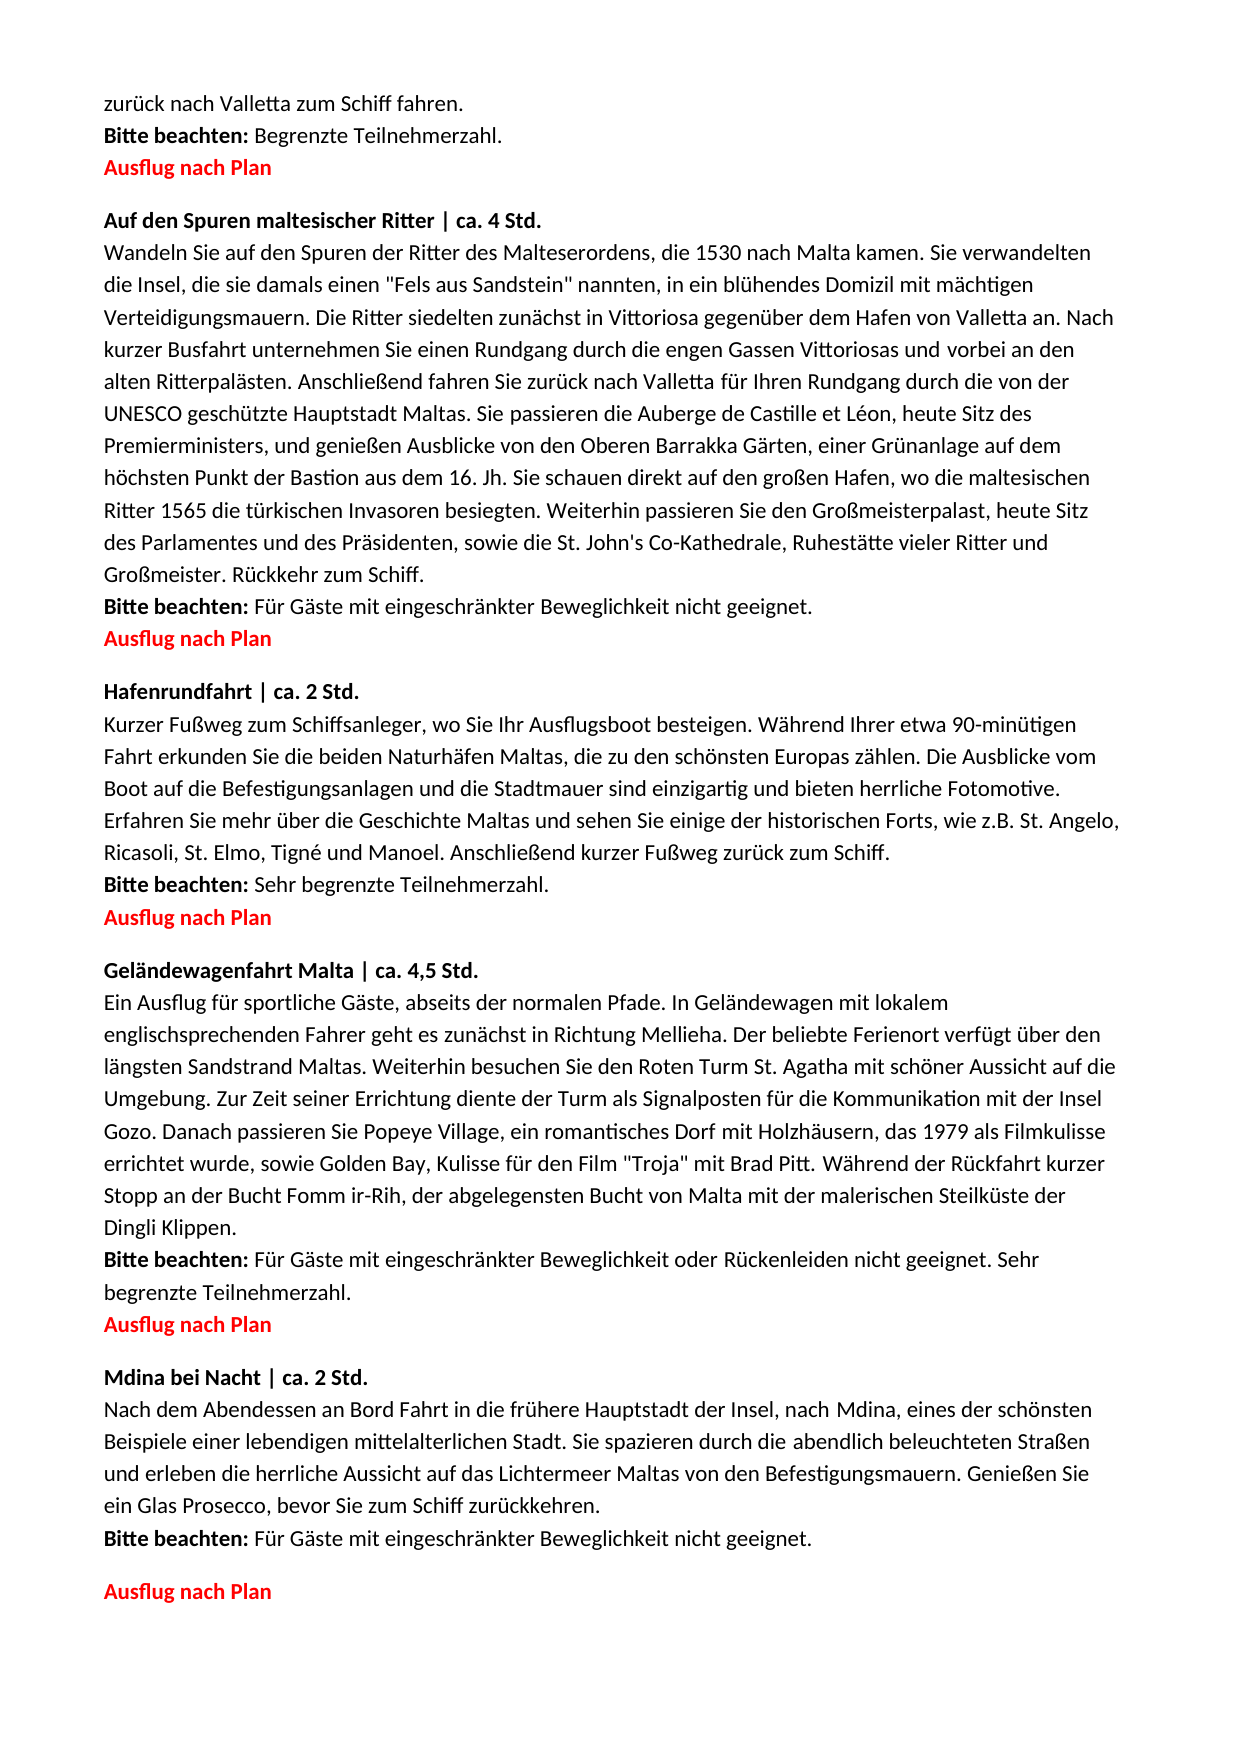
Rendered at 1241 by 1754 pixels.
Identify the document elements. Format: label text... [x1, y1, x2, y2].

text Ausflug nach Plan [103, 1577, 1122, 1605]
text Hafenrundfahrt | ca. 2 Std. Kurzer Fußweg zum Schiffsanleger, wo Sie Ihr Ausflugsboot besteigen. Während Ihrer etwa 90-minütigen Fahrt erkunden Sie die beiden Naturhäfen Maltas, die zu den schönsten Europas zählen. Die Ausblicke vom Boot auf die Befestigungsanlagen und die Stadtmauer sind einzigartig und bieten herrliche Fotomotive. Erfahren Sie mehr über die Geschichte Maltas und sehen Sie einige der historischen Forts, wie z.B. St. Angelo, Ricasoli, St. Elmo, Tigné und Manoel. Anschließend kurzer Fußweg zurück zum Schiff. Bitte beachten: Sehr begrenzte Teilnehmerzahl. Ausflug nach Plan [103, 677, 1122, 931]
text Auf den Spuren maltesischer Ritter | ca. 4 Std. Wandeln Sie auf den Spuren der Ritter des Malteserordens, die 1530 nach Malta kamen. Sie verwandelten die Insel, die sie damals einen "Fels aus Sandstein" nannten, in ein blühendes Domizil mit mächtigen Verteidigungsmauern. Die Ritter siedelten zunächst in Vittoriosa gegenüber dem Hafen von Valletta an. Nach kurzer Busfahrt unternehmen Sie einen Rundgang durch die engen Gassen Vittoriosas und vorbei an den alten Ritterpalästen. Anschließend fahren Sie zurück nach Valletta für Ihren Rundgang durch die von der UNESCO geschützte Hauptstadt Maltas. Sie passieren die Auberge de Castille et Léon, heute Sitz des Premierministers, und genießen Ausblicke von den Oberen Barrakka Gärten, einer Grünanlage auf dem höchsten Punkt der Bastion aus dem 16. Jh. Sie schauen direkt auf den großen Hafen, wo die maltesischen Ritter 1565 die türkischen Invasoren besiegten. Weiterhin passieren Sie den Großmeisterpalast, heute Sitz des Parlamentes und des Präsidenten, sowie die St. John's Co-Kathedrale, Ruhestätte vieler Ritter und Großmeister. Rückkehr zum Schiff. Bitte beachten: Für Gäste mit eingeschränkter Beweglichkeit nicht geeignet. Ausflug nach Plan [103, 206, 1122, 652]
text Mdina bei Nacht | ca. 2 Std. Nach dem Abendessen an Bord Fahrt in die frühere Hauptstadt der Insel, nach Mdina, eines der schönsten Beispiele einer lebendigen mittelalterlichen Stadt. Sie spazieren durch die abendlich beleuchteten Straßen und erleben die herrliche Aussicht auf das Lichtermeer Maltas von den Befestigungsmauern. Genießen Sie ein Glas Prosecco, bevor Sie zum Schiff zurückkehren. Bitte beachten: Für Gäste mit eingeschränkter Beweglichkeit nicht geeignet. [103, 1363, 1122, 1552]
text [103, 89, 1122, 181]
text Geländewagenfahrt Malta | ca. 4,5 Std. Ein Ausflug für sportliche Gäste, abseits der normalen Pfade. In Geländewagen mit lokalem englischsprechenden Fahrer geht es zunächst in Richtung Mellieha. Der beliebte Ferienort verfügt über den längsten Sandstrand Maltas. Weiterhin besuchen Sie den Roten Turm St. Agatha mit schöner Aussicht auf die Umgebung. Zur Zeit seiner Errichtung diente der Turm als Signalposten für die Kommunikation mit der Insel Gozo. Danach passieren Sie Popeye Village, ein romantisches Dorf mit Holzhäusern, das 1979 als Filmkulisse errichtet wurde, sowie Golden Bay, Kulisse für den Film "Troja" mit Brad Pitt. Während der Rückfahrt kurzer Stopp an der Bucht Fomm ir-Rih, der abgelegensten Bucht von Malta mit der malerischen Steilküste der Dingli Klippen. Bitte beachten: Für Gäste mit eingeschränkter Beweglichkeit oder Rückenleiden nicht geeignet. Sehr begrenzte Teilnehmerzahl. Ausflug nach Plan [103, 956, 1122, 1338]
